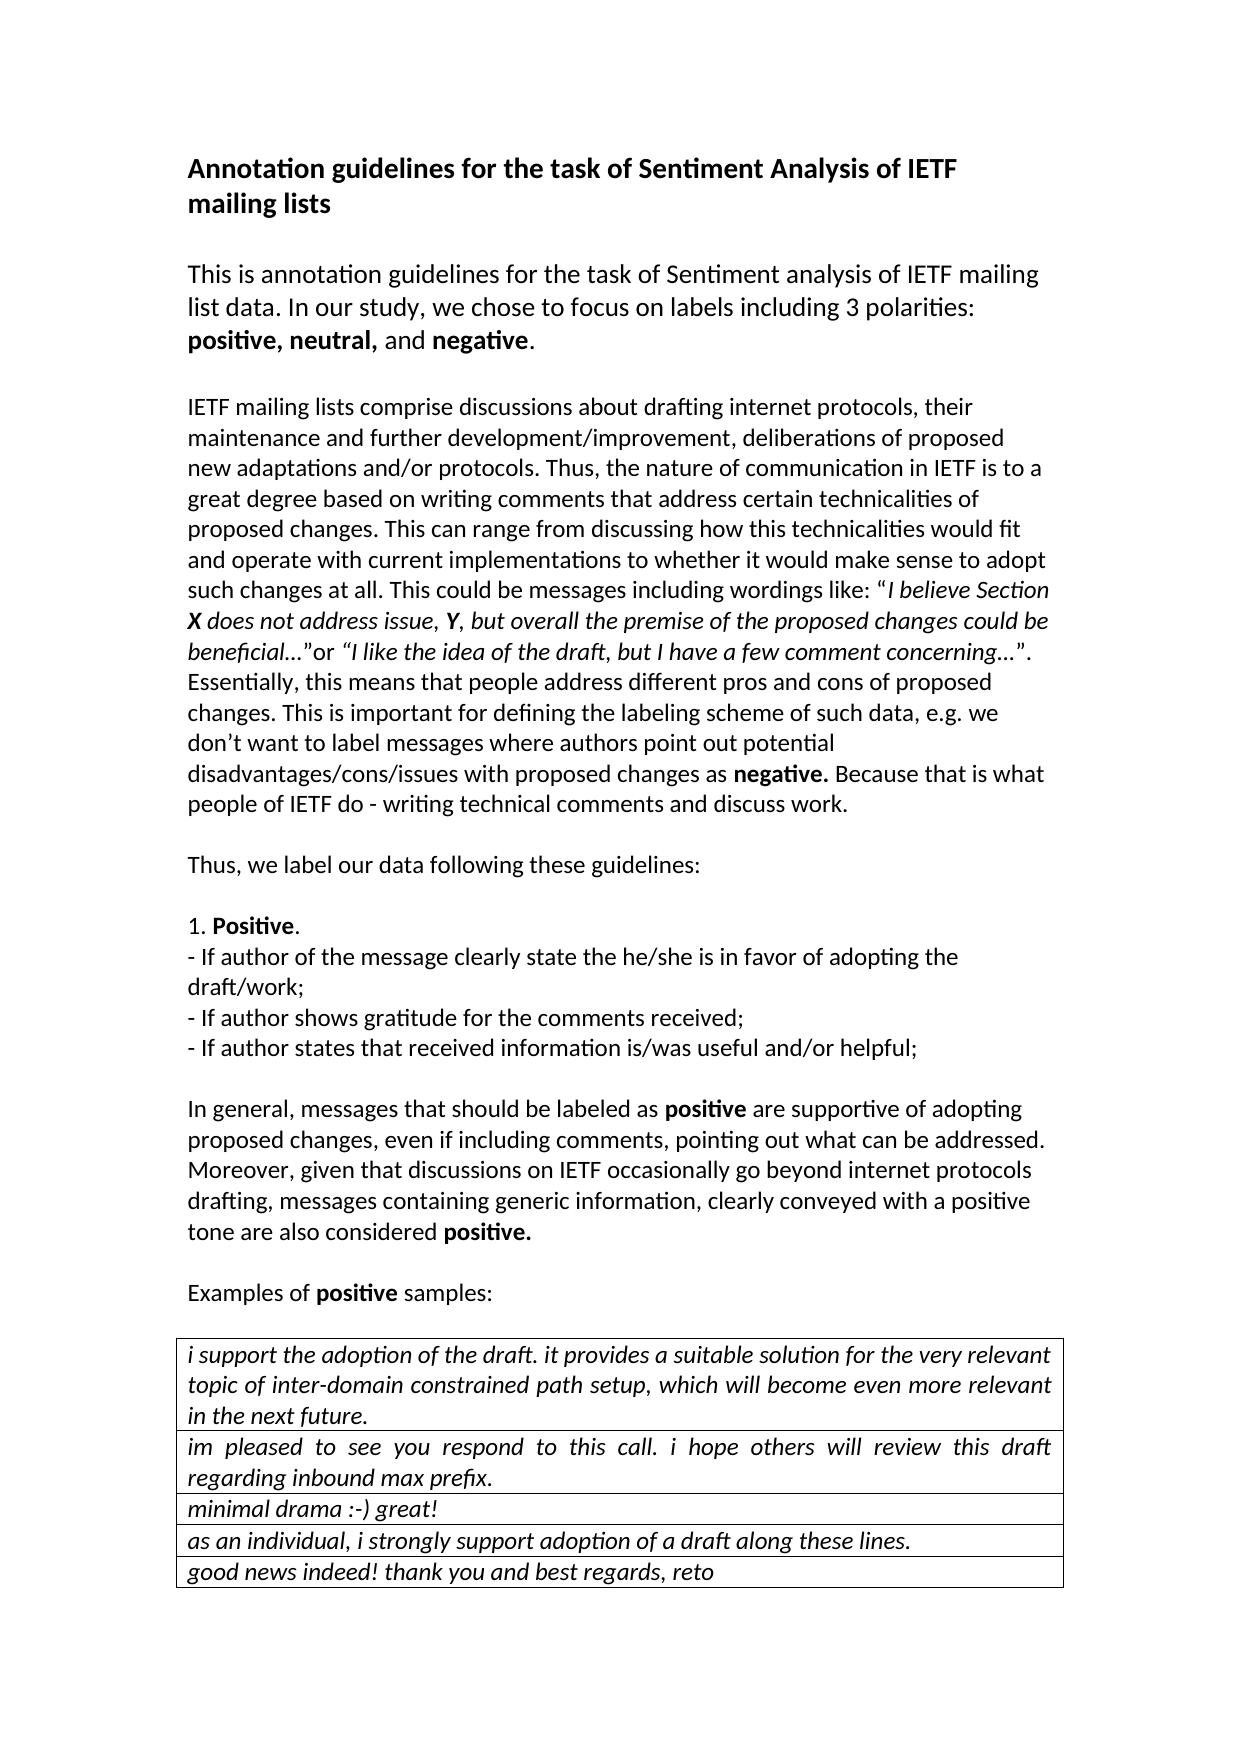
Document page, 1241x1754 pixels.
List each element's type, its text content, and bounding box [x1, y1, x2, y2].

table_cell minimal drama :-) great! [177, 1494, 1063, 1524]
list Examples of positive samples: [187, 1277, 1053, 1307]
text Thus, we label our data following these guidelines: [187, 849, 1053, 880]
text Annotation guidelines for the task of Sentiment Analysis of IETF mailing lists [187, 150, 1053, 221]
list - If author states that received information is/was useful and/or helpful; [187, 1032, 1053, 1063]
table_cell good news indeed! thank you and best regards, reto [177, 1557, 1063, 1587]
text Essentially, this means that people address different pros and cons of proposed changes. This is important for defining the labeling scheme of such data, e.g. we don’t want to label messages where authors point out potential disadvantages/cons/issues with proposed changes as negative. Because that is what people of IETF do - writing technical comments and discuss work. [187, 666, 1053, 819]
text IETF mailing lists comprise discussions about drafting internet protocols, their maintenance and further development/improvement, deliberations of proposed new adaptations and/or protocols. Thus, the nature of communication in IETF is to a great degree based on writing comments that address certain technicalities of proposed changes. This can range from discussing how this technicalities would fit and operate with current implementations to whether it would make sense to adopt such changes at all. This could be messages including wordings like: “I believe Section X does not address issue, Y, but overall the premise of the proposed changes could be beneficial…”or “I like the idea of the draft, but I have a few comment concerning…”. [187, 392, 1053, 666]
table_header i support the adoption of the draft. it provides a suitable solution for the very relevant topic of inter-domain constrained path setup, which will become even more relevant in the next future. [177, 1339, 1063, 1430]
text This is annotation guidelines for the task of Sentiment analysis of IETF mailing list data. In our study, we chose to focus on labels including 3 polarities: positive, neutral, and negative. [187, 257, 1053, 356]
list In general, messages that should be labeled as positive are supportive of adopting proposed changes, even if including comments, pointing out what can be addressed. Moreover, given that discussions on IETF occasionally go beyond internet protocols drafting, messages containing generic information, clearly conveyed with a positive tone are also considered positive. [187, 1093, 1053, 1246]
list - If author of the message clearly state the he/she is in favor of adopting the draft/work; [187, 941, 1053, 1002]
table_cell im pleased to see you respond to this call. i hope others will review this draft regarding inbound max prefix. [177, 1431, 1063, 1492]
list Positive. [187, 910, 1053, 941]
table_cell as an individual, i strongly support adoption of a draft along these lines. [177, 1525, 1063, 1556]
list - If author shows gratitude for the comments received; [187, 1002, 1053, 1032]
